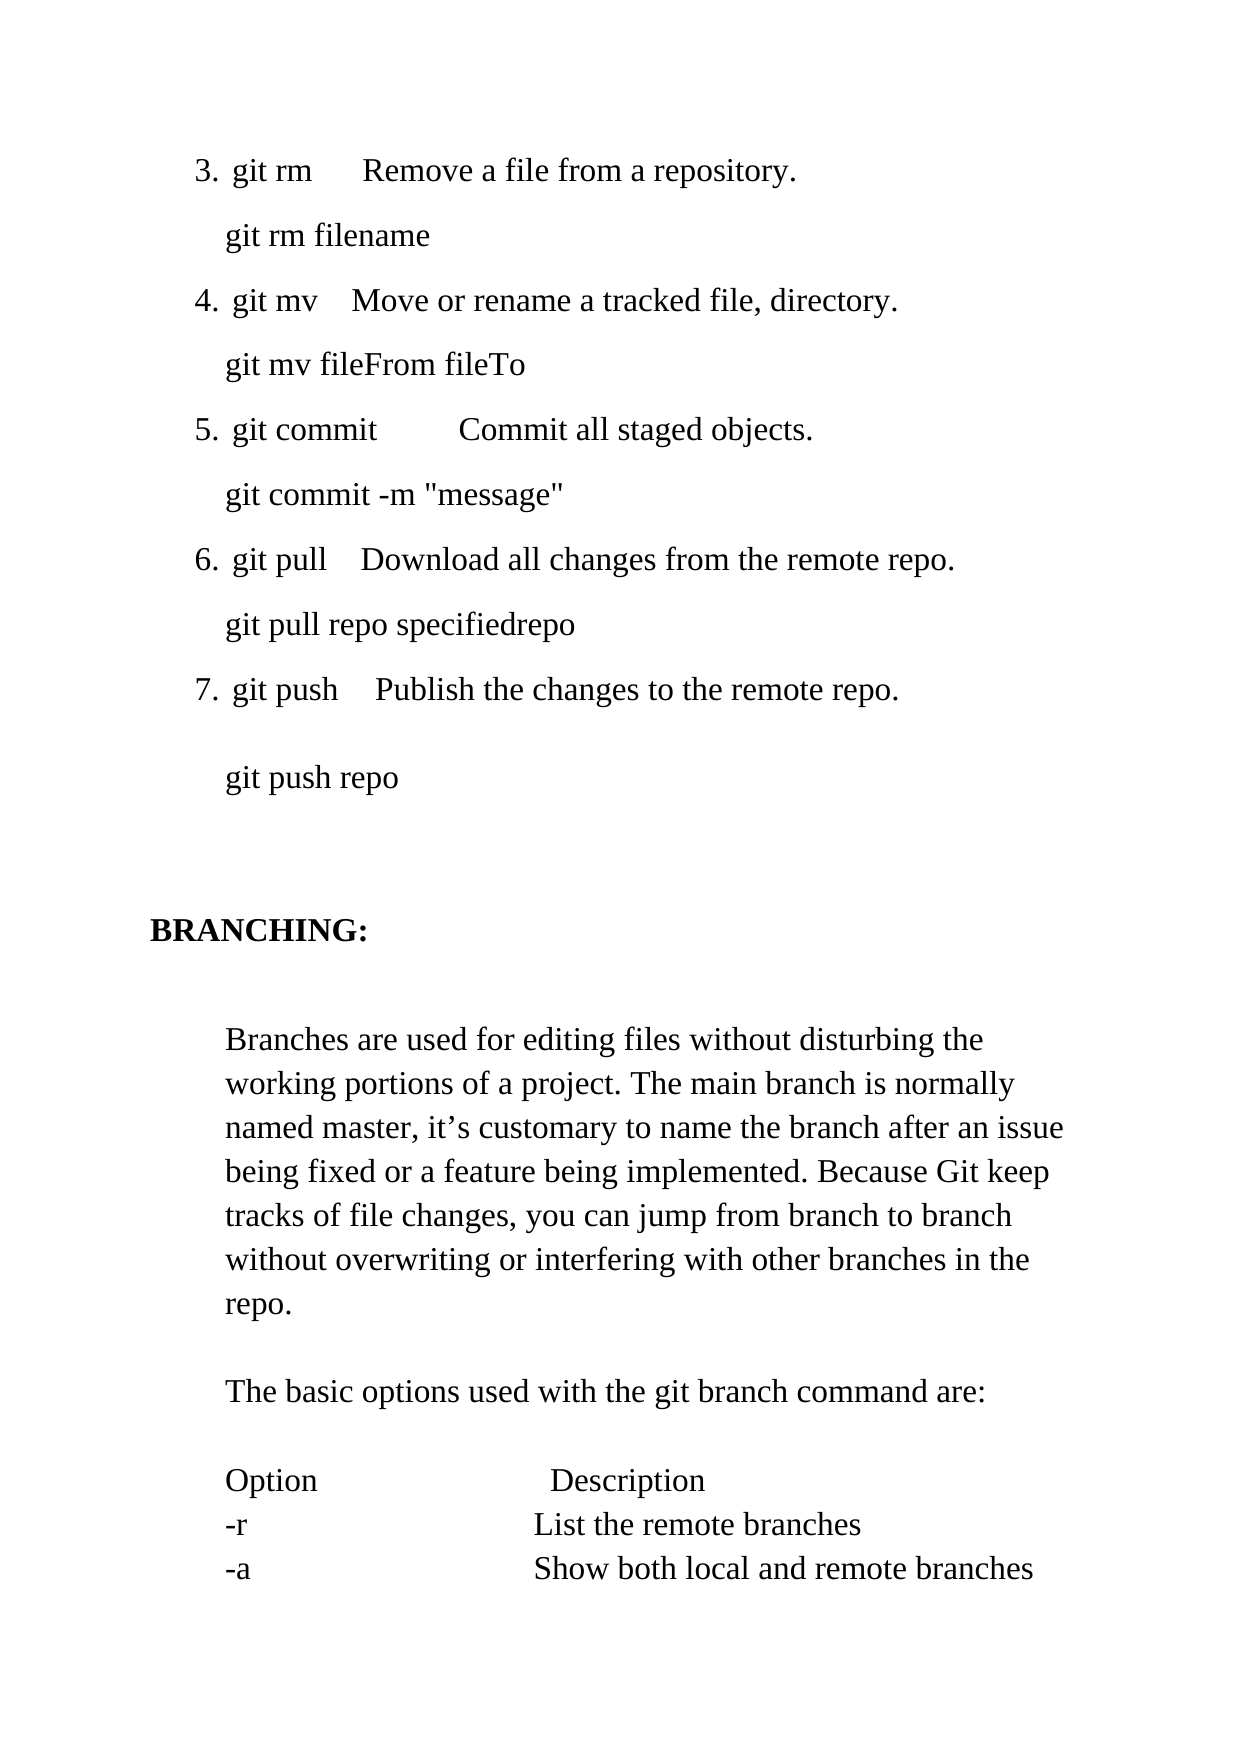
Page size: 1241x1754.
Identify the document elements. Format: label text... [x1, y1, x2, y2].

list git push repo [225, 757, 1090, 796]
text BRANCHING: [150, 910, 1090, 949]
list The basic options used with the git branch command are: [225, 1372, 1090, 1410]
list git mv Move or rename a tracked file, directory. [194, 280, 1090, 318]
text git commit -m "message" [150, 474, 1090, 513]
list -r List the remote branches [225, 1504, 1090, 1542]
text git pull repo specifiedrepo [150, 604, 1090, 643]
text git rm filename [187, 215, 1090, 253]
list git push Publish the changes to the remote repo. [194, 669, 1090, 707]
list git pull Download all changes from the remote repo. [194, 539, 1090, 578]
list git rm Remove a file from a repository. [194, 150, 1090, 188]
text git mv fileFrom fileTo [150, 345, 1090, 383]
list Branches are used for editing files without disturbing the working portions of a project. The main branch is normally named master, it’s customary to name the branch after an issue being fixed or a feature being implemented. Because Git keep tracks of file changes, you can jump from branch to branch without overwriting or interfering with other branches in the repo. [225, 1019, 1090, 1322]
list Option Description [225, 1460, 1090, 1498]
list -a Show both local and remote branches [225, 1548, 1090, 1586]
list git commit Commit all staged objects. [194, 409, 1090, 448]
